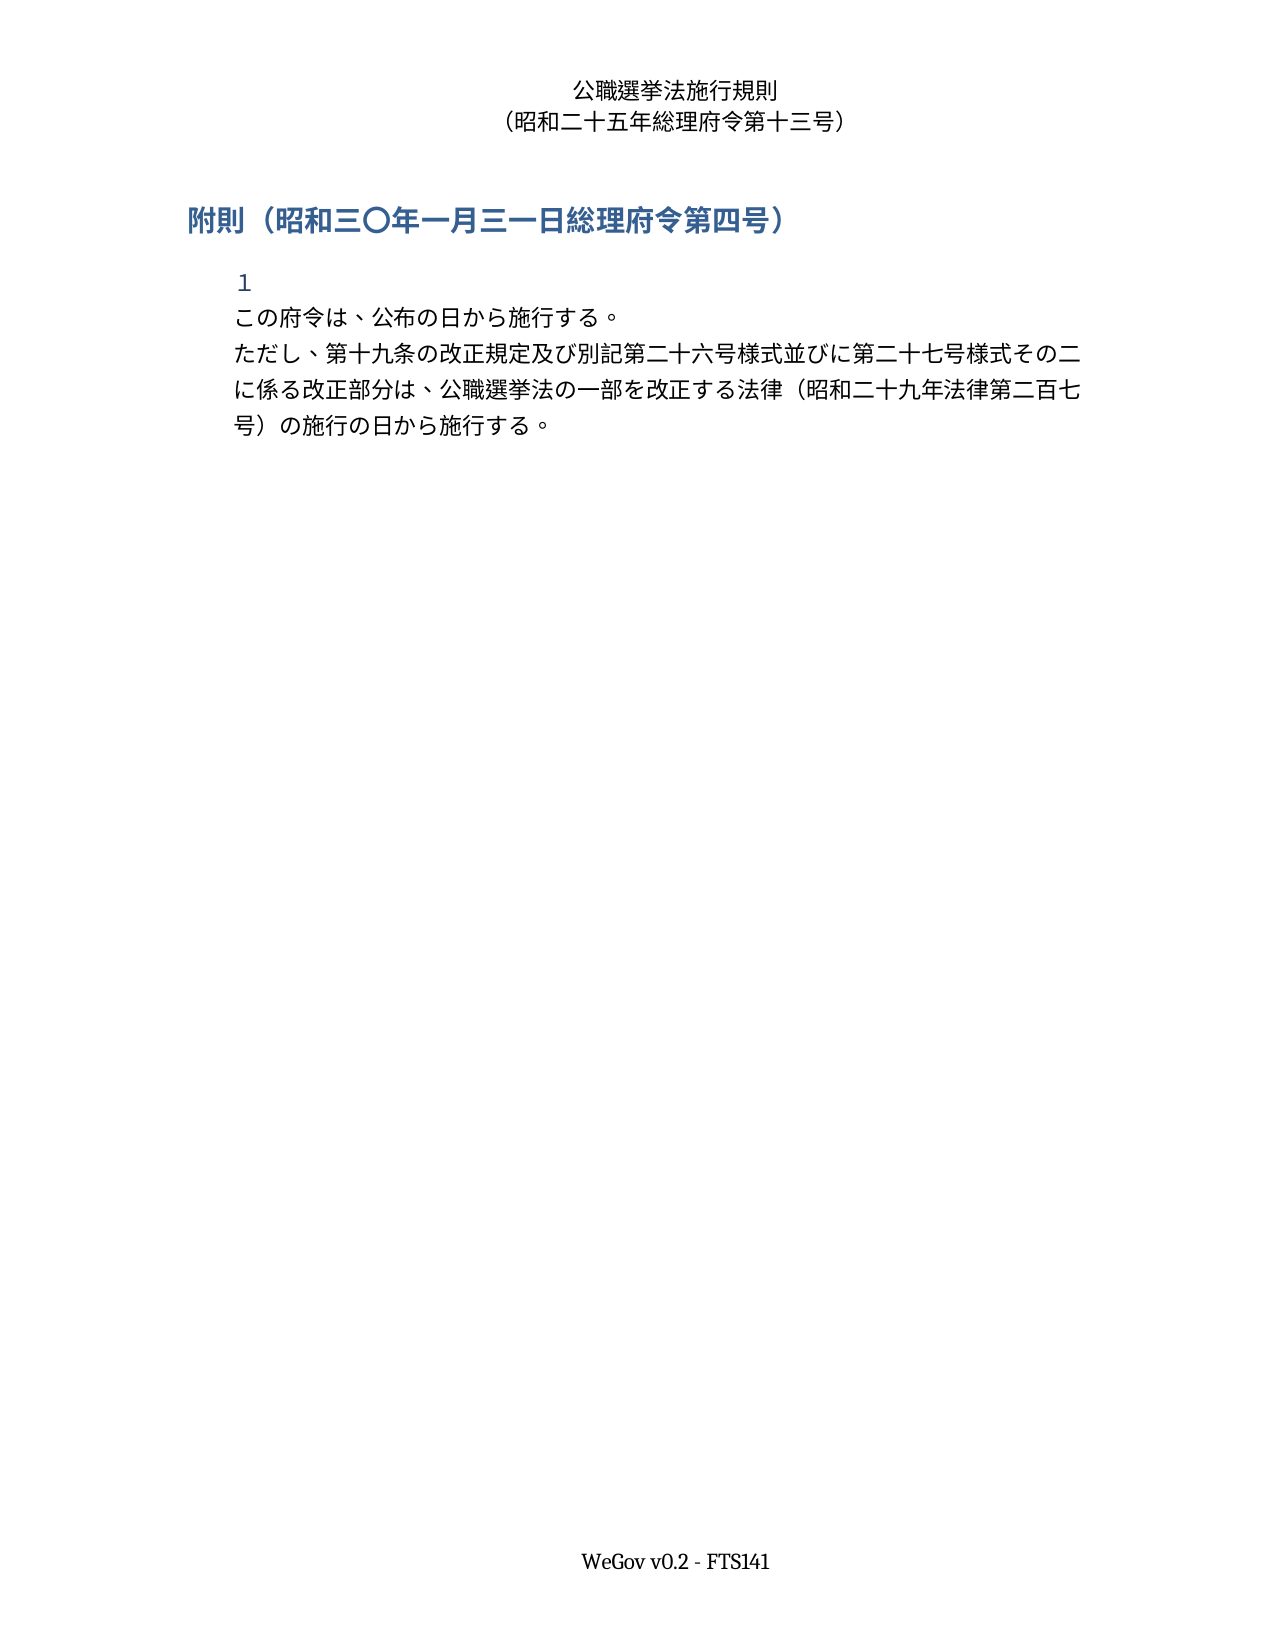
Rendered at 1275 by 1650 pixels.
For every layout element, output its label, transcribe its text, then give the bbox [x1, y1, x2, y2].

subtitle １ [233, 266, 1087, 298]
text この府令は、公布の日から施行する。 ただし、第十九条の改正規定及び別記第二十六号様式並びに第二十七号様式その二に係る改正部分は、公職選挙法の一部を改正する法律（昭和二十九年法律第二百七号）の施行の日から施行する。 [233, 302, 1087, 441]
subtitle 附則（昭和三〇年一月三一日総理府令第四号） [187, 200, 1087, 240]
